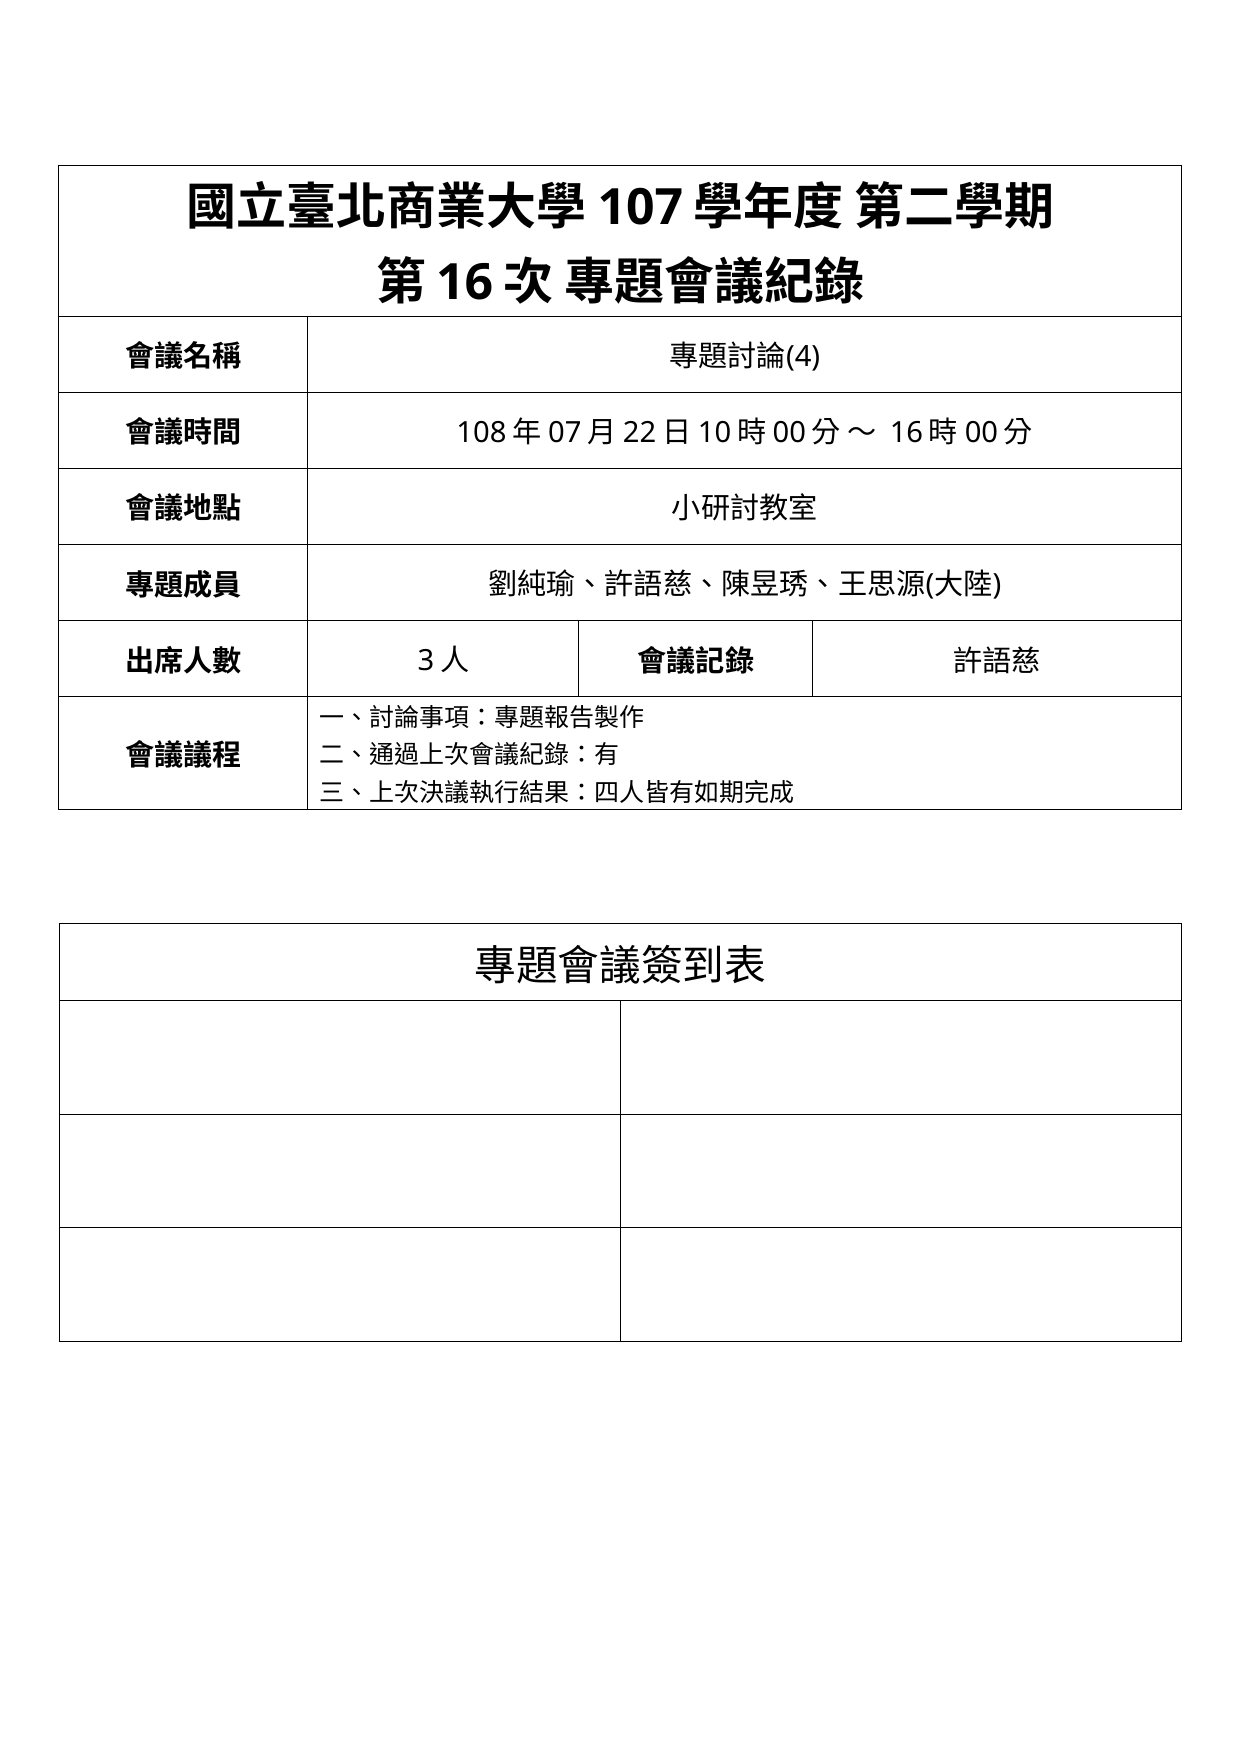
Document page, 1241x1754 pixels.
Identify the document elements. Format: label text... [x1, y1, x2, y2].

table_cell 會議時間 [59, 393, 307, 468]
table_cell 會議名稱 [59, 317, 307, 392]
table_cell 許語慈 [813, 621, 1181, 696]
table_cell [60, 1228, 620, 1341]
table_cell 專題成員 [59, 545, 307, 620]
table_cell [60, 1115, 620, 1227]
table_cell [621, 1228, 1181, 1341]
table_header 專題會議簽到表 [60, 924, 1181, 1000]
table_cell 會議議程 [59, 697, 307, 809]
table_cell 小研討教室 [308, 469, 1181, 544]
table_cell 3人 [308, 621, 578, 696]
table_cell 會議地點 [59, 469, 307, 544]
table_cell 會議記錄 [579, 621, 812, 696]
table_cell 108年 07月 22日 10時 00分 ～ 16時 00分 [308, 393, 1181, 468]
table_cell [60, 1001, 620, 1113]
table_cell [621, 1001, 1181, 1113]
table_cell 一、討論事項：專題報告製作 二、通過上次會議紀錄：有 三、上次決議執行結果：四人皆有如期完成 [308, 697, 1181, 809]
table_cell 出席人數 [59, 621, 307, 696]
table_cell 劉純瑜、許語慈、陳昱琇、王思源(大陸) [308, 545, 1181, 620]
table_cell [621, 1115, 1181, 1227]
table_header 國立臺北商業大學 107學年度 第二學期 第16次 專題會議紀錄 [59, 166, 1181, 316]
table_cell 專題討論(4) [308, 317, 1181, 392]
